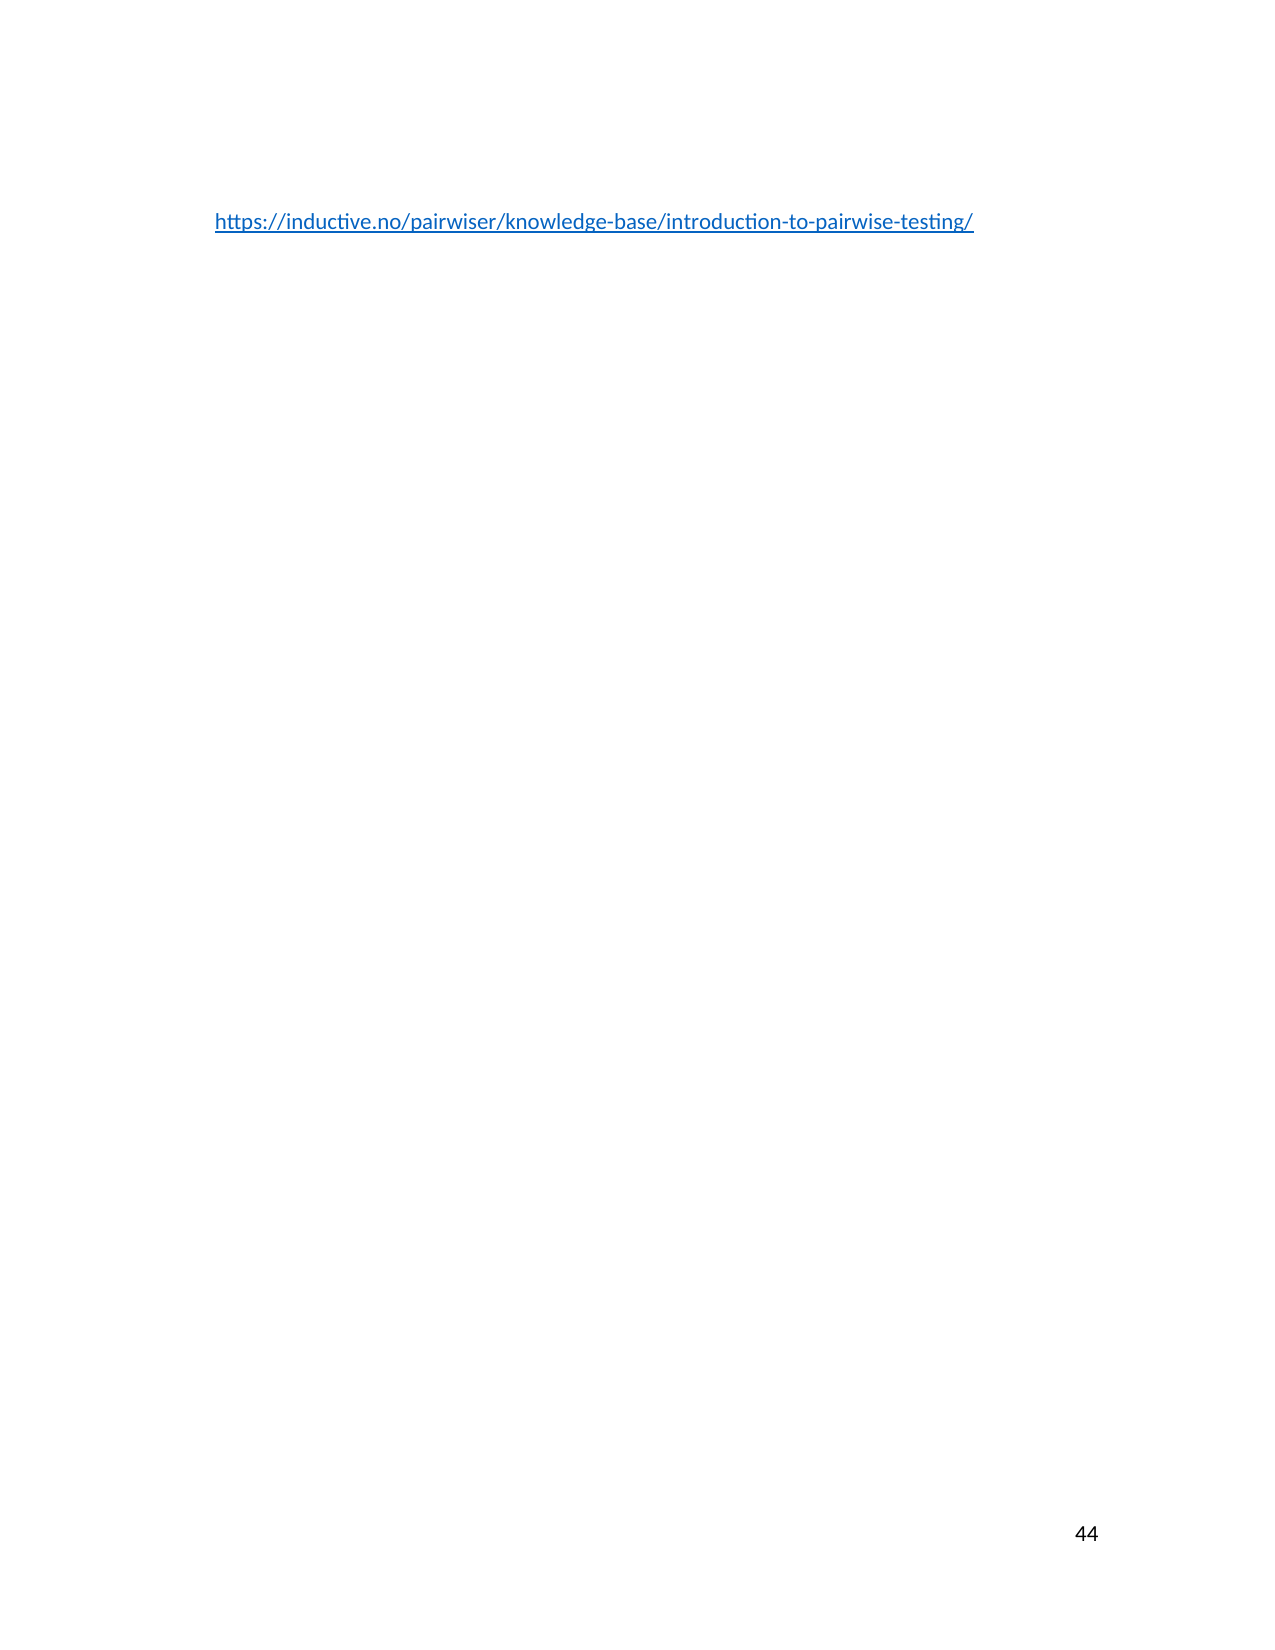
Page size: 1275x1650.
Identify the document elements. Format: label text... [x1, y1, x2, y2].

text https://inductive.no/pairwiser/knowledge-base/introduction-to-pairwise-testing/ [214, 207, 1098, 235]
